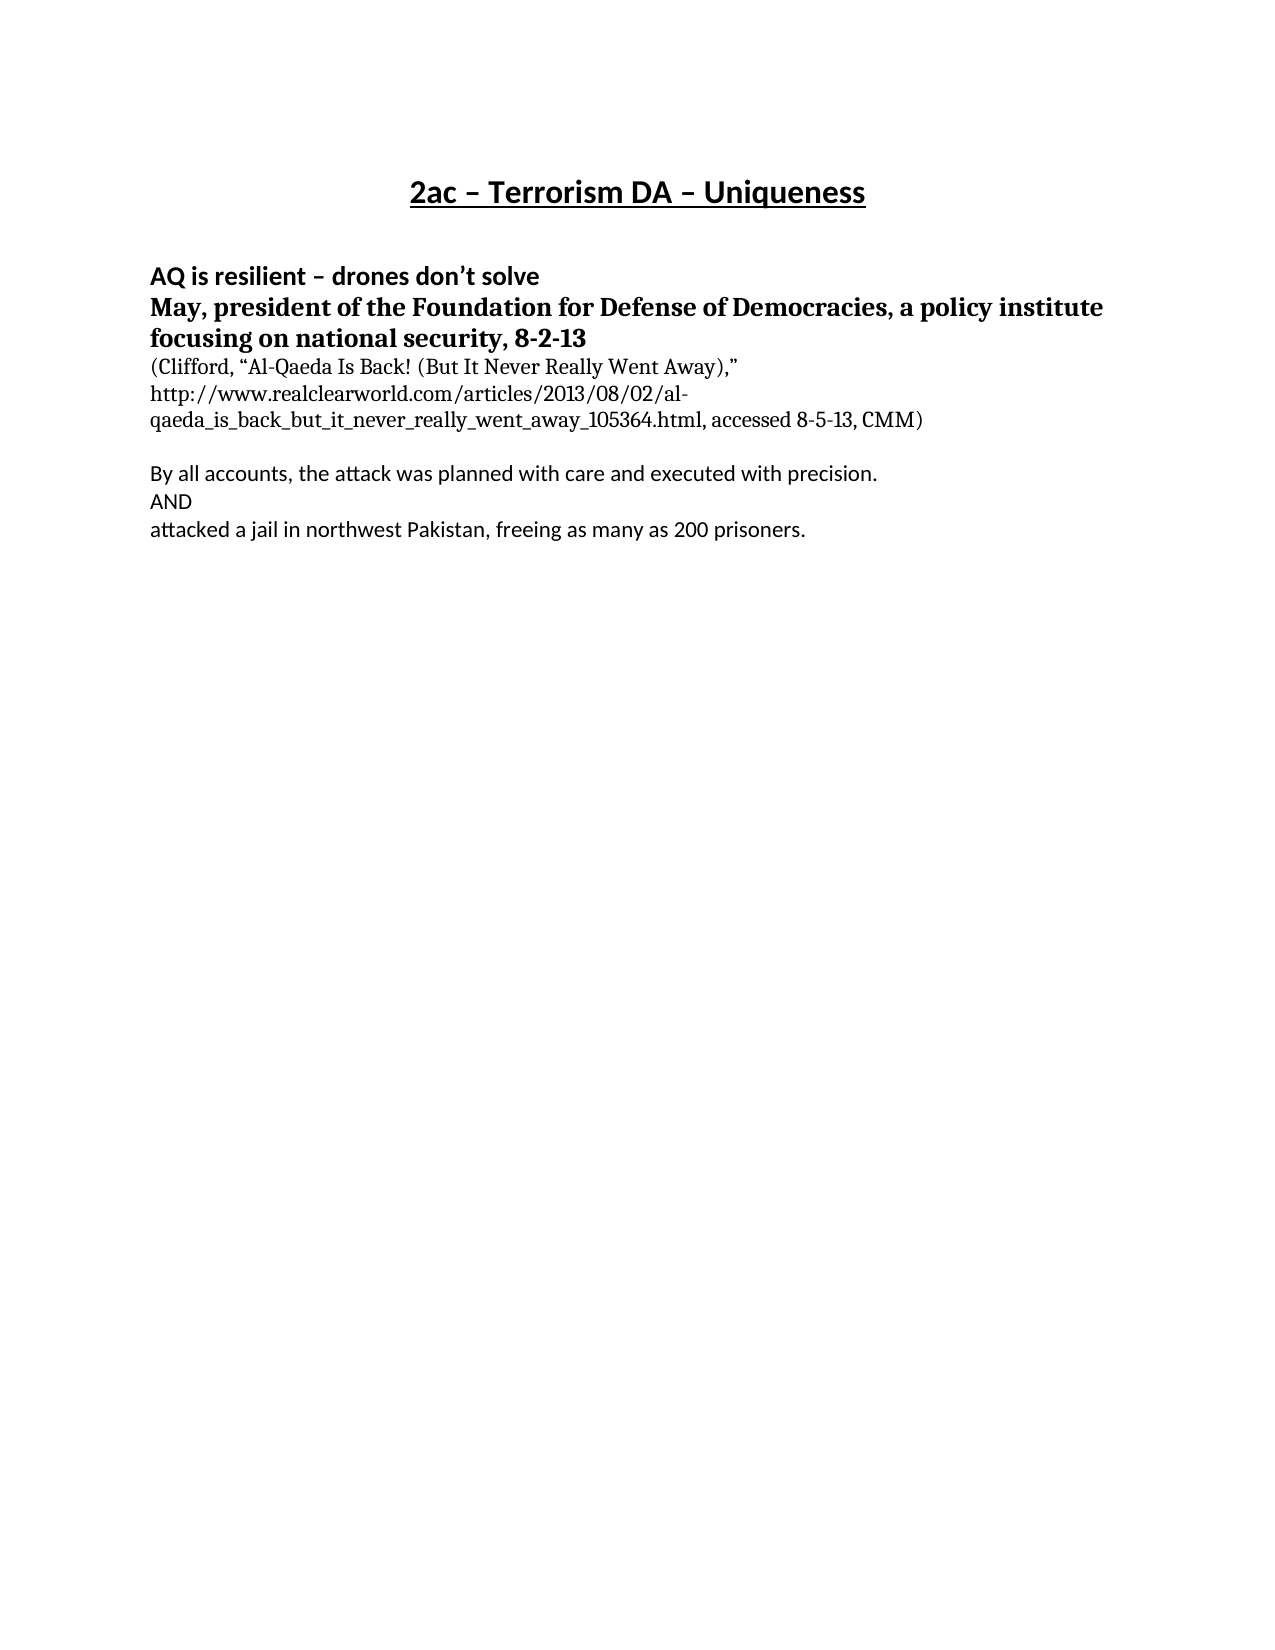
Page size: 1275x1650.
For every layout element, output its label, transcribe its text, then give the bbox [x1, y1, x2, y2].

subtitle AQ is resilient – drones don’t solve [150, 259, 1125, 292]
text (Clifford, “Al-Qaeda Is Back! (But It Never Really Went Away),” http://www.realclearworld.com/articles/2013/08/02/al-qaeda_is_back_but_it_never_really_went_away_105364.html, accessed 8-5-13, CMM) [150, 354, 1125, 433]
text By all accounts, the attack was planned with care and executed with precision. [150, 459, 1125, 487]
text attacked a jail in northwest Pakistan, freeing as many as 200 prisoners. [150, 516, 1125, 543]
subtitle 2ac – Terrorism DA – Uniqueness [150, 171, 1125, 212]
text AND [150, 487, 1125, 516]
text May, president of the Foundation for Defense of Democracies, a policy institute focusing on national security, 8-2-13 [150, 292, 1125, 354]
